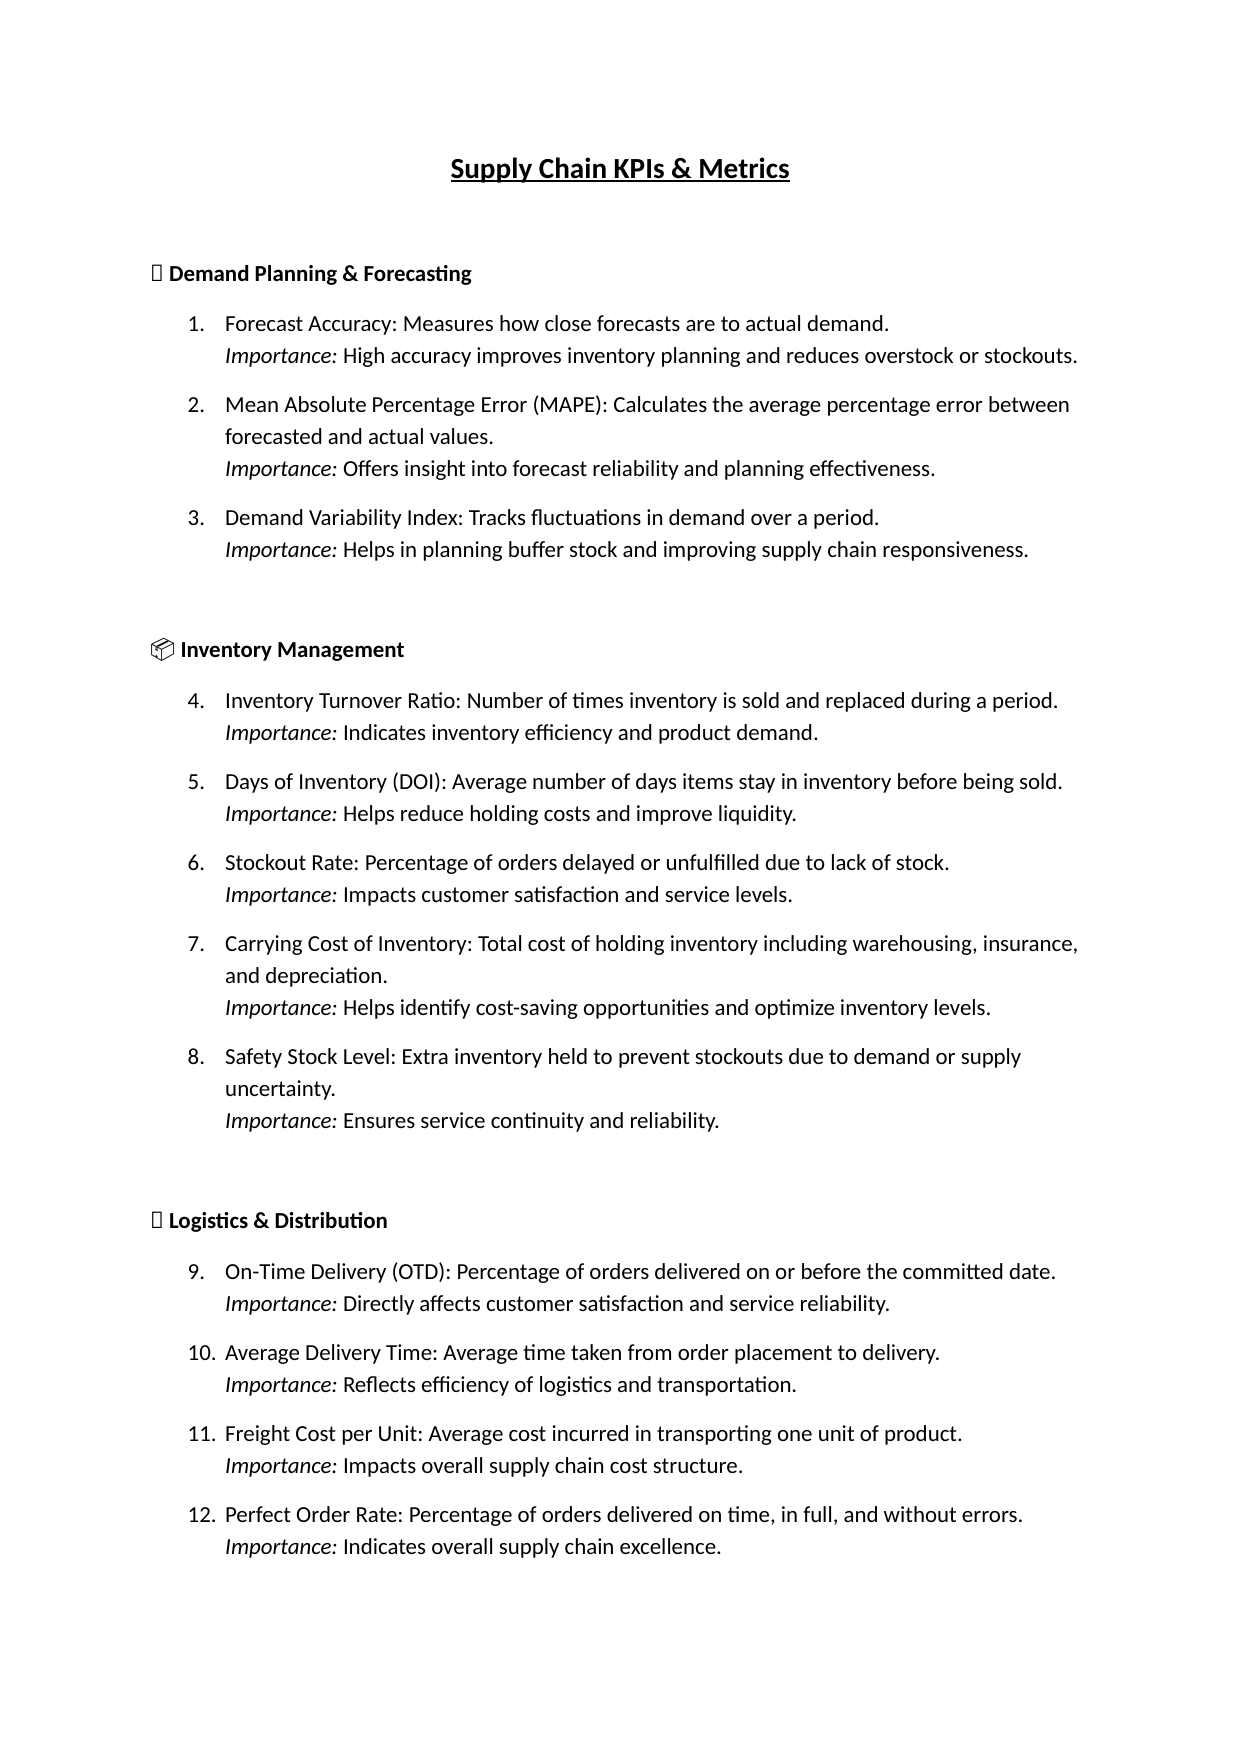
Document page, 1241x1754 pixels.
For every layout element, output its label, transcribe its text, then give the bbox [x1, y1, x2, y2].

list Inventory Turnover Ratio: Number of times inventory is sold and replaced during a period. Importance: Indicates inventory efficiency and product demand. [187, 686, 1090, 746]
text 🔄 Demand Planning & Forecasting [150, 256, 1090, 288]
list Mean Absolute Percentage Error (MAPE): Calculates the average percentage error between forecasted and actual values. Importance: Offers insight into forecast reliability and planning effectiveness. [187, 390, 1090, 482]
text 🚚 Logistics & Distribution [150, 1204, 1090, 1236]
list Freight Cost per Unit: Average cost incurred in transporting one unit of product. Importance: Impacts overall supply chain cost structure. [187, 1419, 1090, 1479]
text 📦 Inventory Management [150, 633, 1090, 664]
list Demand Variability Index: Tracks fluctuations in demand over a period. Importance: Helps in planning buffer stock and improving supply chain responsiveness. [187, 503, 1090, 563]
list Perfect Order Rate: Percentage of orders delivered on time, in full, and without errors. Importance: Indicates overall supply chain excellence. [187, 1500, 1090, 1560]
list Carrying Cost of Inventory: Total cost of holding inventory including warehousing, insurance, and depreciation. Importance: Helps identify cost-saving opportunities and optimize inventory levels. [187, 929, 1090, 1021]
list Forecast Accuracy: Measures how close forecasts are to actual demand. Importance: High accuracy improves inventory planning and reduces overstock or stockouts. [187, 309, 1090, 369]
list Safety Stock Level: Extra inventory held to prevent stockouts due to demand or supply uncertainty. Importance: Ensures service continuity and reliability. [187, 1042, 1090, 1134]
list Average Delivery Time: Average time taken from order placement to delivery. Importance: Reflects efficiency of logistics and transportation. [187, 1338, 1090, 1398]
list Days of Inventory (DOI): Average number of days items stay in inventory before being sold. Importance: Helps reduce holding costs and improve liquidity. [187, 767, 1090, 827]
text Supply Chain KPIs & Metrics [150, 150, 1090, 186]
list Stockout Rate: Percentage of orders delayed or unfulfilled due to lack of stock. Importance: Impacts customer satisfaction and service levels. [187, 848, 1090, 908]
list On-Time Delivery (OTD): Percentage of orders delivered on or before the committed date. Importance: Directly affects customer satisfaction and service reliability. [187, 1257, 1090, 1317]
